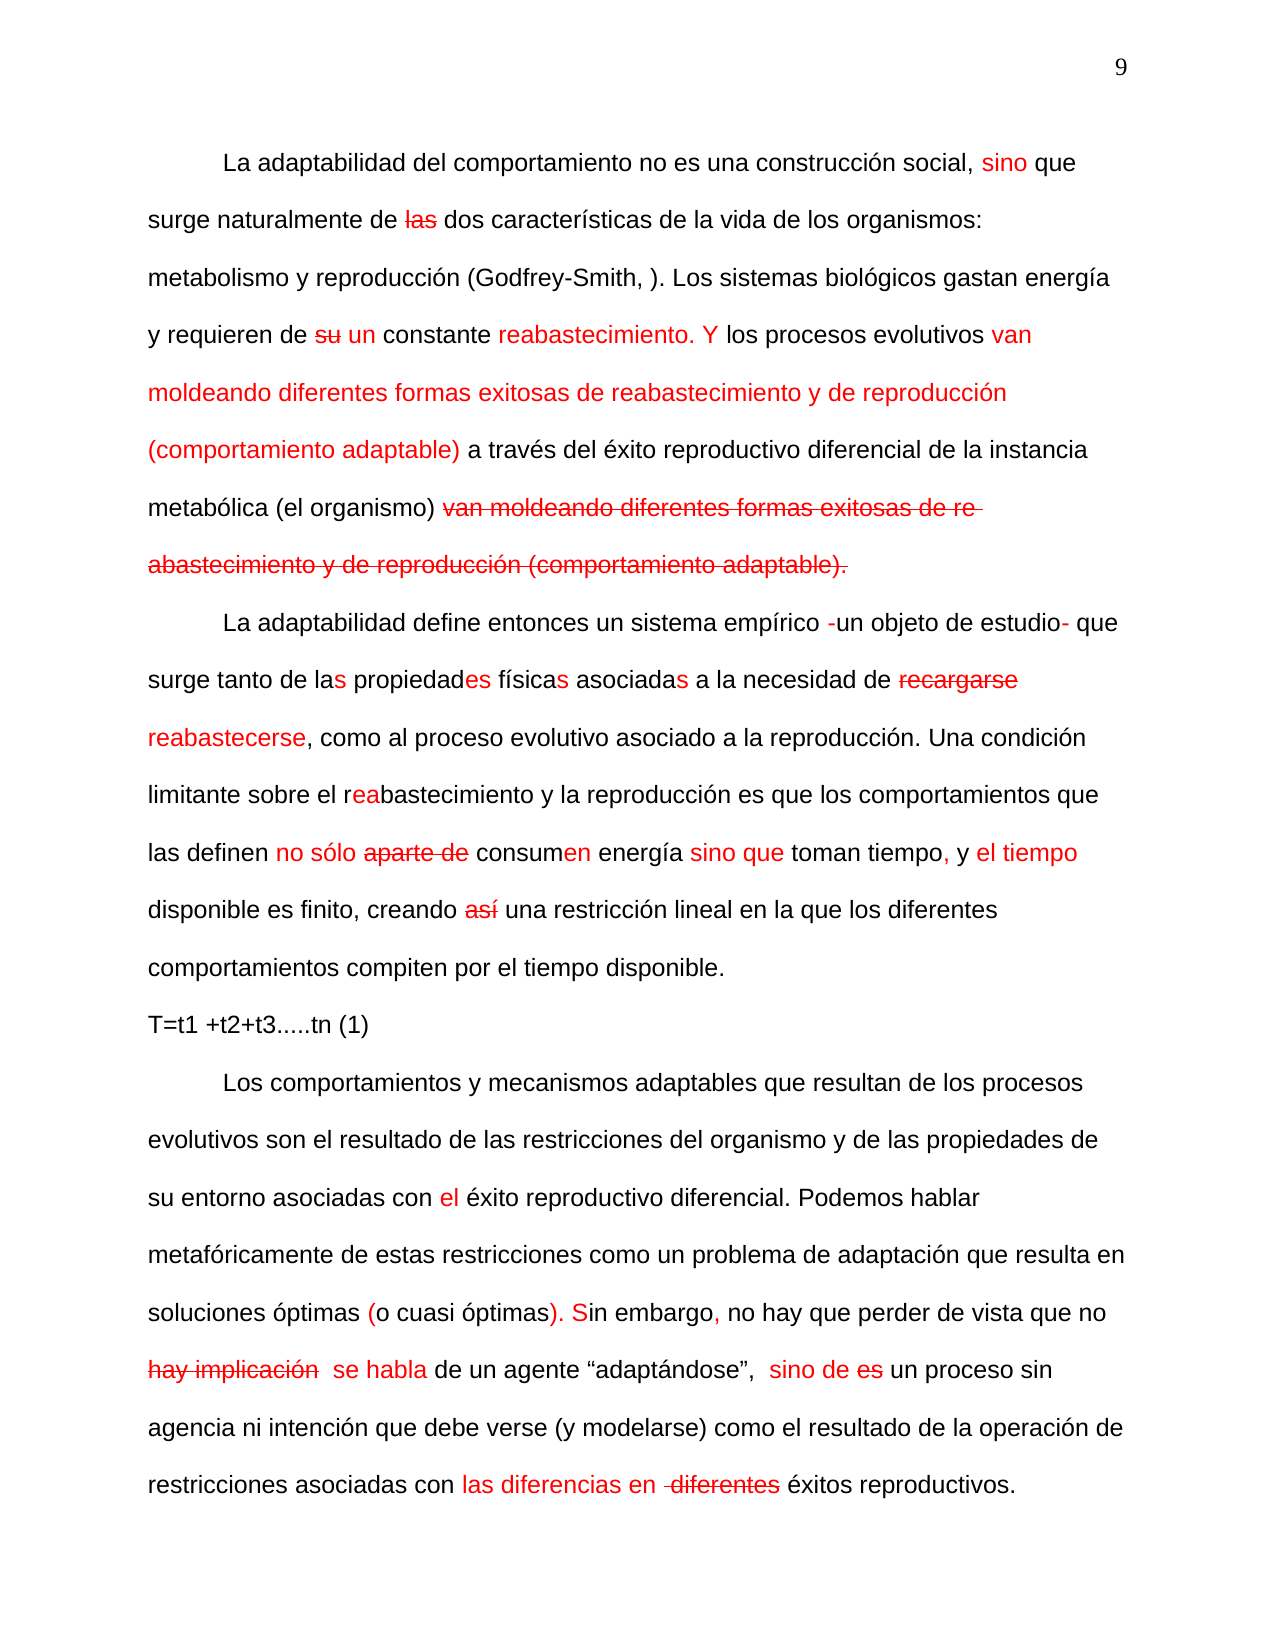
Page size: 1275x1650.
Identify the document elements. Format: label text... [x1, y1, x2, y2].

text La adaptabilidad del comportamiento no es una construcción social, sino que surge naturalmente de las dos características de la vida de los organismos: metabolismo y reproducción (Godfrey-Smith, ). Los sistemas biológicos gastan energía y requieren de su un constante reabastecimiento. Y los procesos evolutivos van moldeando diferentes formas exitosas de reabastecimiento y de reproducción (comportamiento adaptable) a través del éxito reproductivo diferencial de la instancia metabólica (el organismo) van moldeando diferentes formas exitosas de re abastecimiento y de reproducción (comportamiento adaptable). [148, 148, 1127, 579]
text Los comportamientos y mecanismos adaptables que resultan de los procesos evolutivos son el resultado de las restricciones del organismo y de las propiedades de su entorno asociadas con el éxito reproductivo diferencial. Podemos hablar metafóricamente de estas restricciones como un problema de adaptación que resulta en soluciones óptimas (o cuasi óptimas). Sin embargo, no hay que perder de vista que no hay implicación se habla de un agente “adaptándose”, sino de es un proceso sin agencia ni intención que debe verse (y modelarse) como el resultado de la operación de restricciones asociadas con las diferencias en diferentes éxitos reproductivos. [148, 1068, 1127, 1499]
text La adaptabilidad define entonces un sistema empírico -un objeto de estudio- que surge tanto de las propiedades físicas asociadas a la necesidad de recargarse reabastecerse, como al proceso evolutivo asociado a la reproducción. Una condición limitante sobre el reabastecimiento y la reproducción es que los comportamientos que las definen no sólo aparte de consumen energía sino que toman tiempo, y el tiempo disponible es finito, creando así una restricción lineal en la que los diferentes comportamientos compiten por el tiempo disponible. T=t1 +t2+t3.....tn (1) [148, 608, 1127, 1039]
